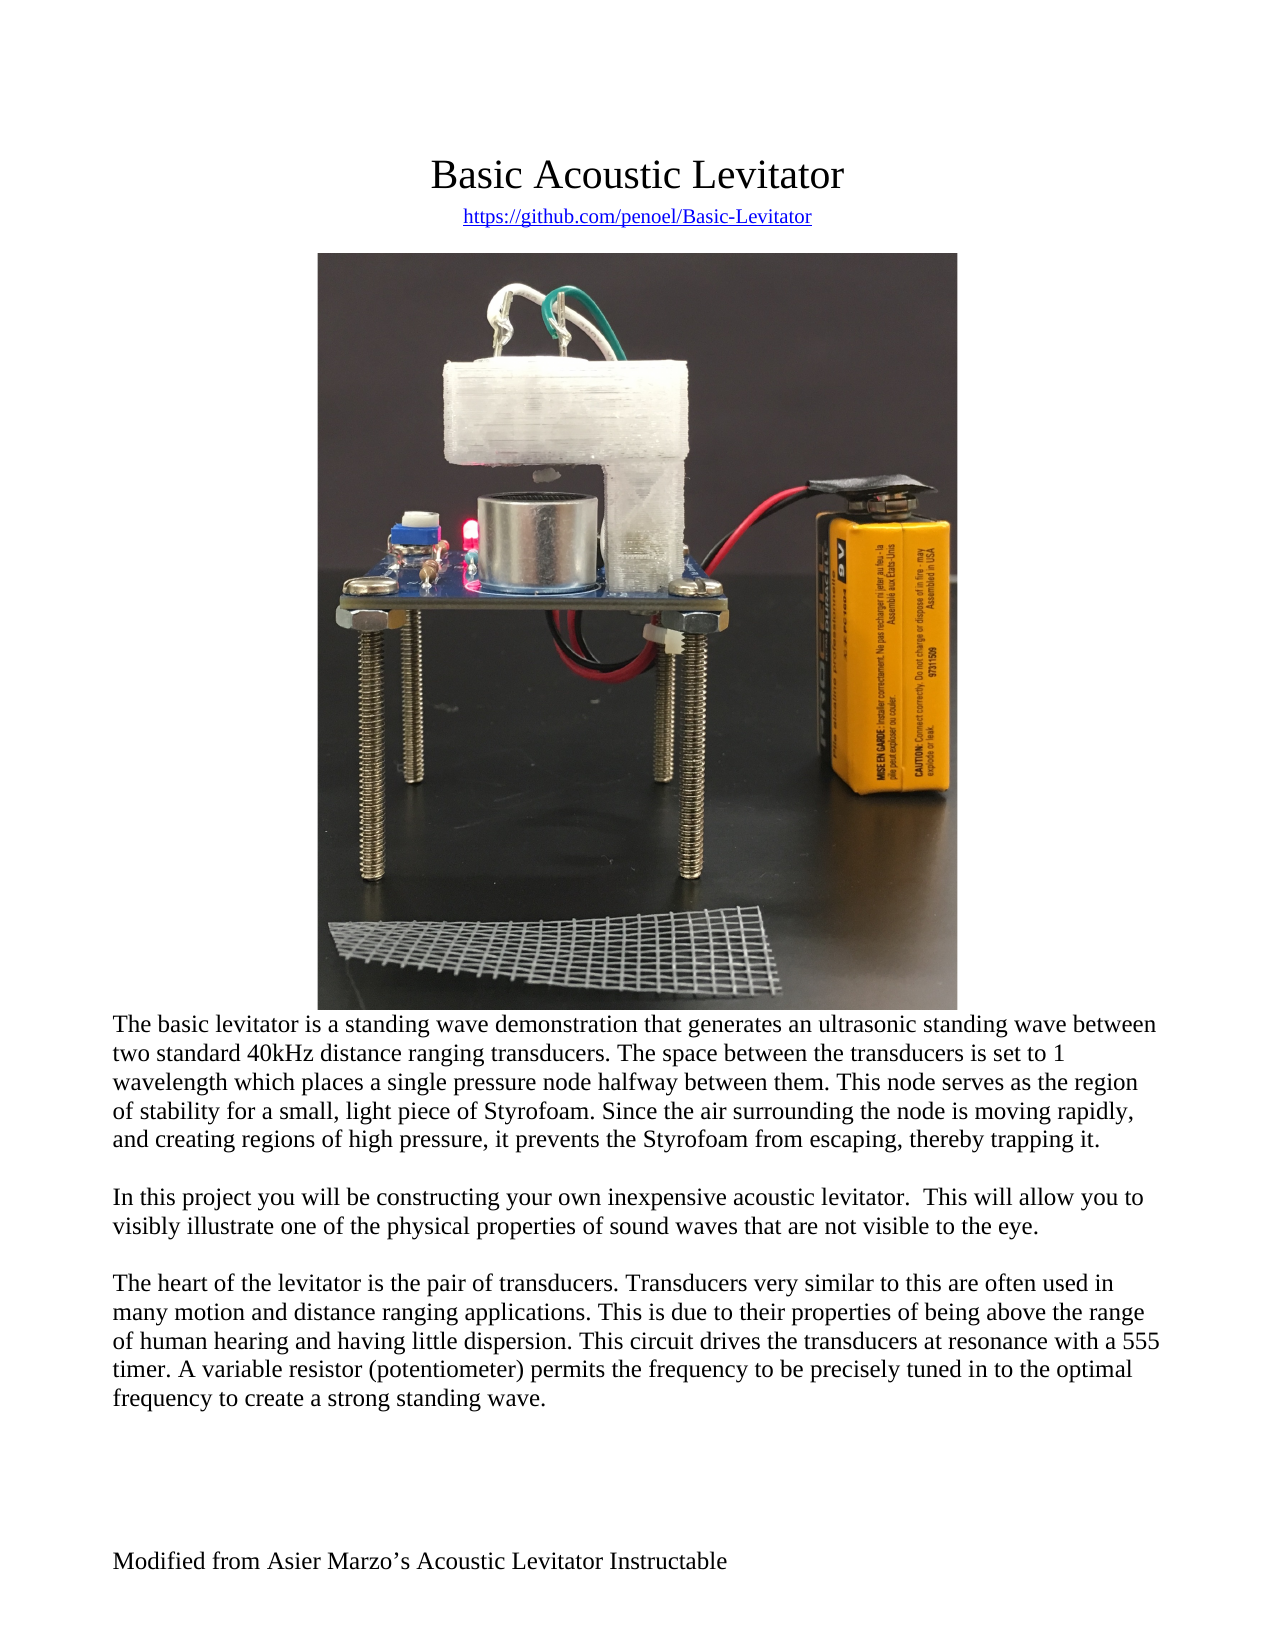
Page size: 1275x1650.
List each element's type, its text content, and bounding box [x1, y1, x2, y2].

text https://github.com/penoel/Basic-Levitator [112, 204, 1162, 228]
picture [317, 253, 958, 1010]
text In this project you will be constructing your own inexpensive acoustic levitator. This will allow you to visibly illustrate one of the physical properties of sound waves that are not visible to the eye. [112, 1182, 1162, 1239]
text Basic Acoustic Levitator [112, 150, 1162, 198]
text The basic levitator is a standing wave demonstration that generates an ultrasonic standing wave between two standard 40kHz distance ranging transducers. The space between the transducers is set to 1 wavelength which places a single pressure node halfway between them. This node serves as the region of stability for a small, light piece of Styrofoam. Since the air surrounding the node is moving rapidly, and creating regions of high pressure, it prevents the Styrofoam from escaping, thereby trapping it. [112, 1009, 1162, 1153]
text The heart of the levitator is the pair of transducers. Transducers very similar to this are often used in many motion and distance ranging applications. This is due to their properties of being above the range of human hearing and having little dispersion. This circuit drives the transducers at resonance with a 555 timer. A variable resistor (potentiometer) permits the frequency to be precisely tuned in to the optimal frequency to create a strong standing wave. [112, 1268, 1162, 1412]
